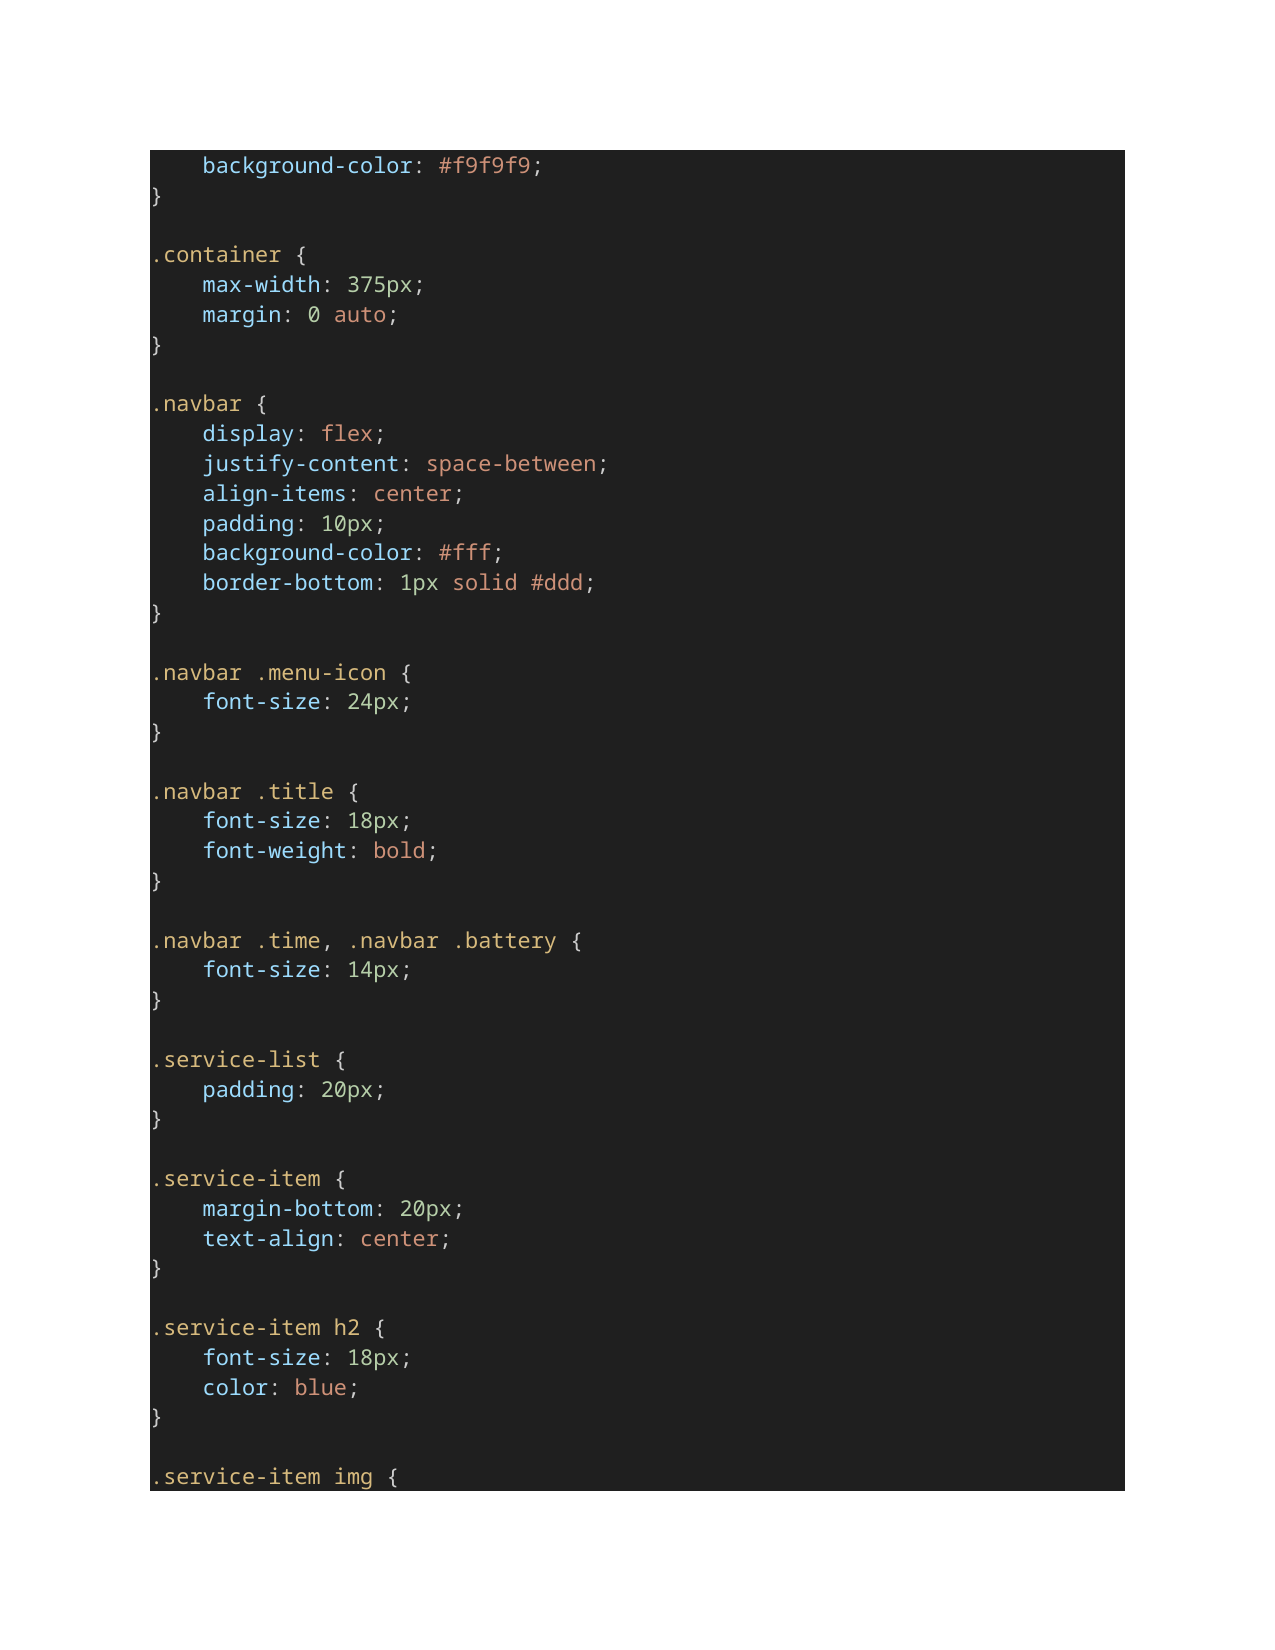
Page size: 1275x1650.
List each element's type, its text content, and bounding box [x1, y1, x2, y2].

text display: flex; [150, 418, 1125, 448]
text font-size: 18px; [150, 805, 1125, 835]
text .service-item img { [150, 1461, 1125, 1491]
text margin-bottom: 20px; [150, 1193, 1125, 1222]
text padding: 20px; [150, 1073, 1125, 1103]
text .container { [150, 239, 1125, 269]
text .navbar { [150, 388, 1125, 418]
text max-width: 375px; [150, 269, 1125, 299]
text } [150, 597, 1125, 627]
text } [150, 329, 1125, 358]
text font-size: 24px; [150, 686, 1125, 716]
text } [150, 716, 1125, 746]
text background-color: #fff; [150, 537, 1125, 567]
text .navbar .title { [150, 776, 1125, 805]
text border-bottom: 1px solid #ddd; [150, 567, 1125, 597]
text } [150, 1252, 1125, 1282]
text } [150, 1103, 1125, 1133]
text margin: 0 auto; [150, 299, 1125, 329]
text } [150, 984, 1125, 1014]
text .navbar .menu-icon { [150, 656, 1125, 686]
text .service-item h2 { [150, 1312, 1125, 1342]
text font-size: 18px; [150, 1342, 1125, 1371]
text } [150, 1401, 1125, 1431]
text } [150, 180, 1125, 209]
text font-size: 14px; [150, 954, 1125, 984]
text color: blue; [150, 1371, 1125, 1401]
text text-align: center; [150, 1222, 1125, 1252]
text .service-item { [150, 1163, 1125, 1193]
text padding: 10px; [150, 507, 1125, 537]
text } [150, 865, 1125, 895]
text font-weight: bold; [150, 835, 1125, 865]
text align-items: center; [150, 478, 1125, 507]
text justify-content: space-between; [150, 448, 1125, 478]
text .service-list { [150, 1044, 1125, 1073]
text background-color: #f9f9f9; [150, 150, 1125, 180]
text .navbar .time, .navbar .battery { [150, 924, 1125, 954]
